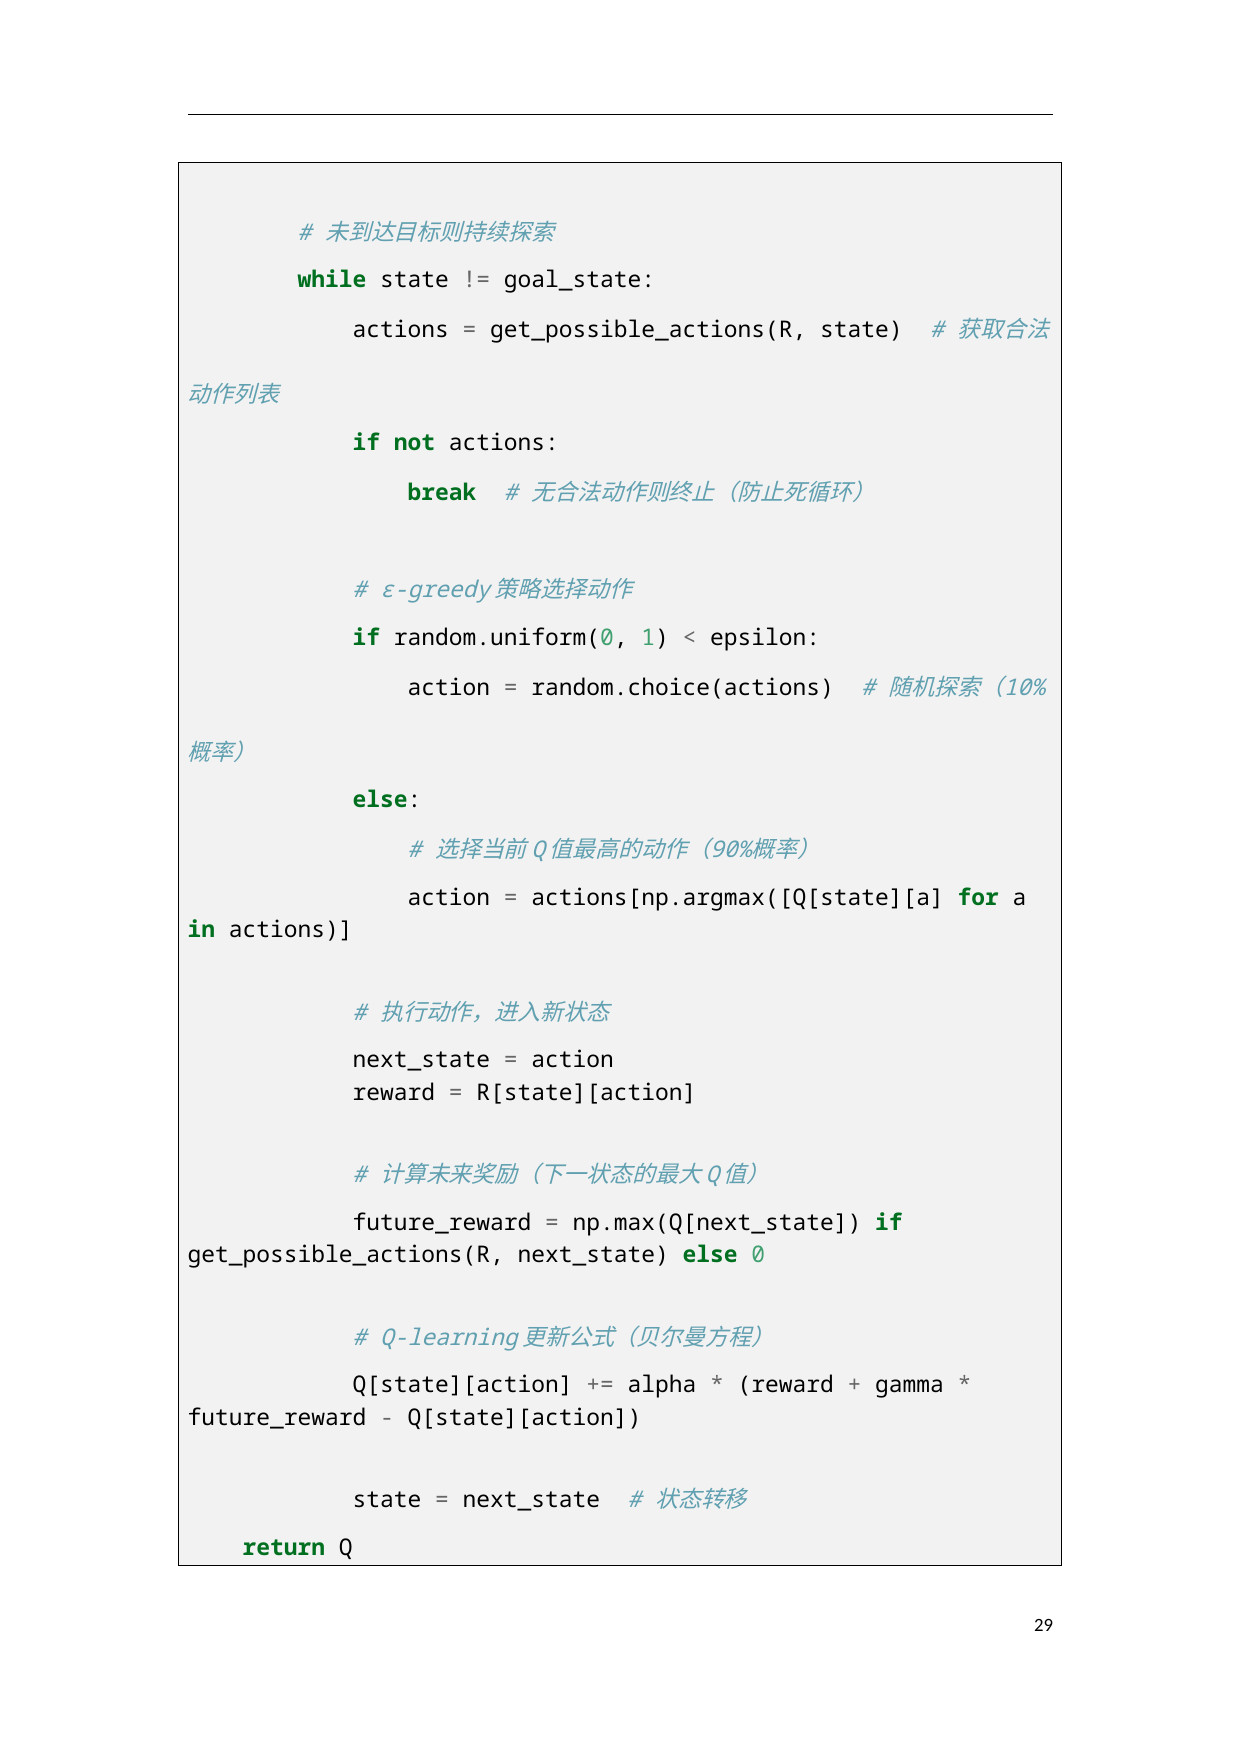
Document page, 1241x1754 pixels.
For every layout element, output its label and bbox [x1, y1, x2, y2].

text [179, 163, 1061, 1565]
